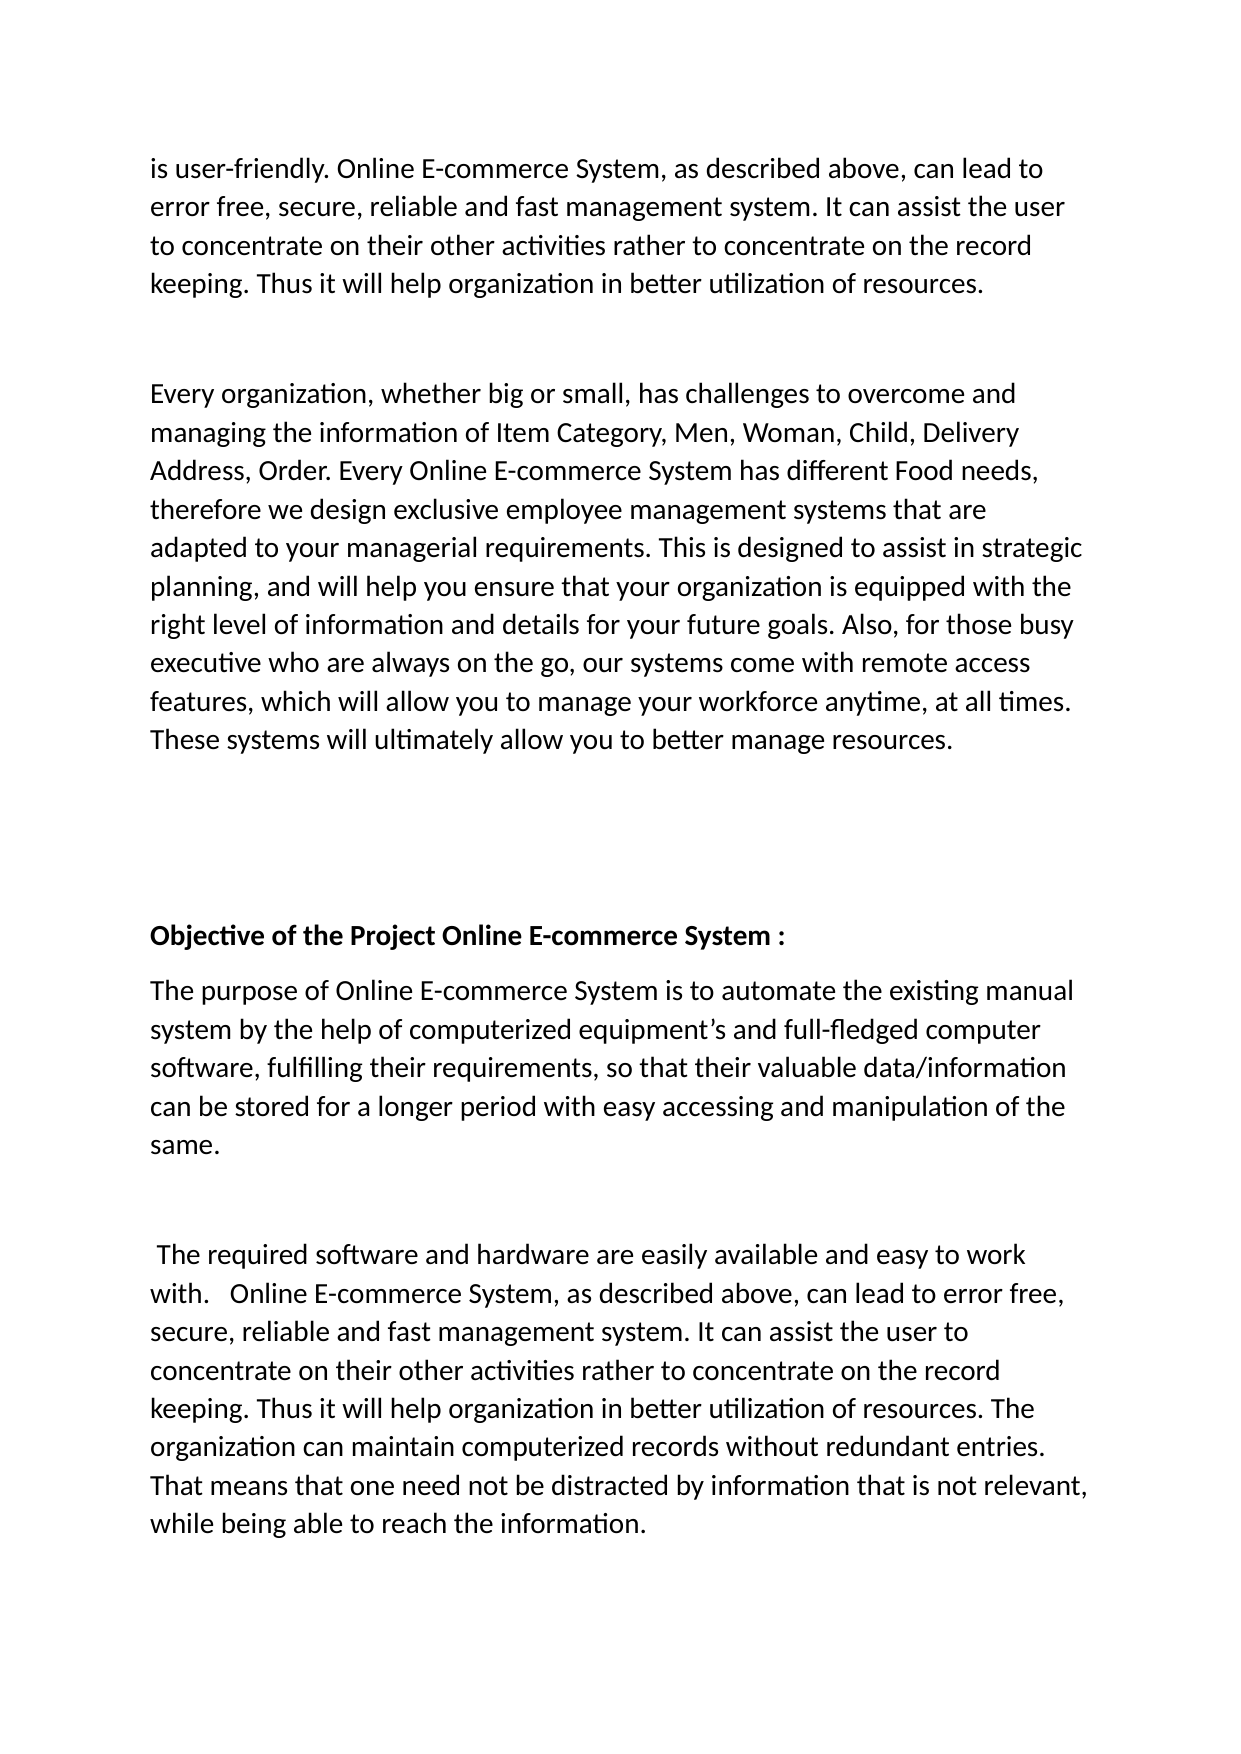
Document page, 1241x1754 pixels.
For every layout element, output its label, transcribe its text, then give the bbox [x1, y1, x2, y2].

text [150, 150, 1090, 301]
text Objective of the Project Online E-commerce System : [150, 917, 1090, 953]
text The required software and hardware are easily available and easy to work with. Online E-commerce System, as described above, can lead to error free, secure, reliable and fast management system. It can assist the user to concentrate on their other activities rather to concentrate on the record keeping. Thus it will help organization in better utilization of resources. The organization can maintain computerized records without redundant entries. That means that one need not be distracted by information that is not relevant, while being able to reach the information. [150, 1236, 1090, 1541]
text The purpose of Online E-commerce System is to automate the existing manual system by the help of computerized equipment’s and full-fledged computer software, fulfilling their requirements, so that their valuable data/information can be stored for a longer period with easy accessing and manipulation of the same. [150, 972, 1090, 1162]
text Every organization, whether big or small, has challenges to overcome and managing the information of Item Category, Men, Woman, Child, Delivery Address, Order. Every Online E-commerce System has different Food needs, therefore we design exclusive employee management systems that are adapted to your managerial requirements. This is designed to assist in strategic planning, and will help you ensure that your organization is equipped with the right level of information and details for your future goals. Also, for those busy executive who are always on the go, our systems come with remote access features, which will allow you to manage your workforce anytime, at all times. These systems will ultimately allow you to better manage resources. [150, 376, 1090, 757]
